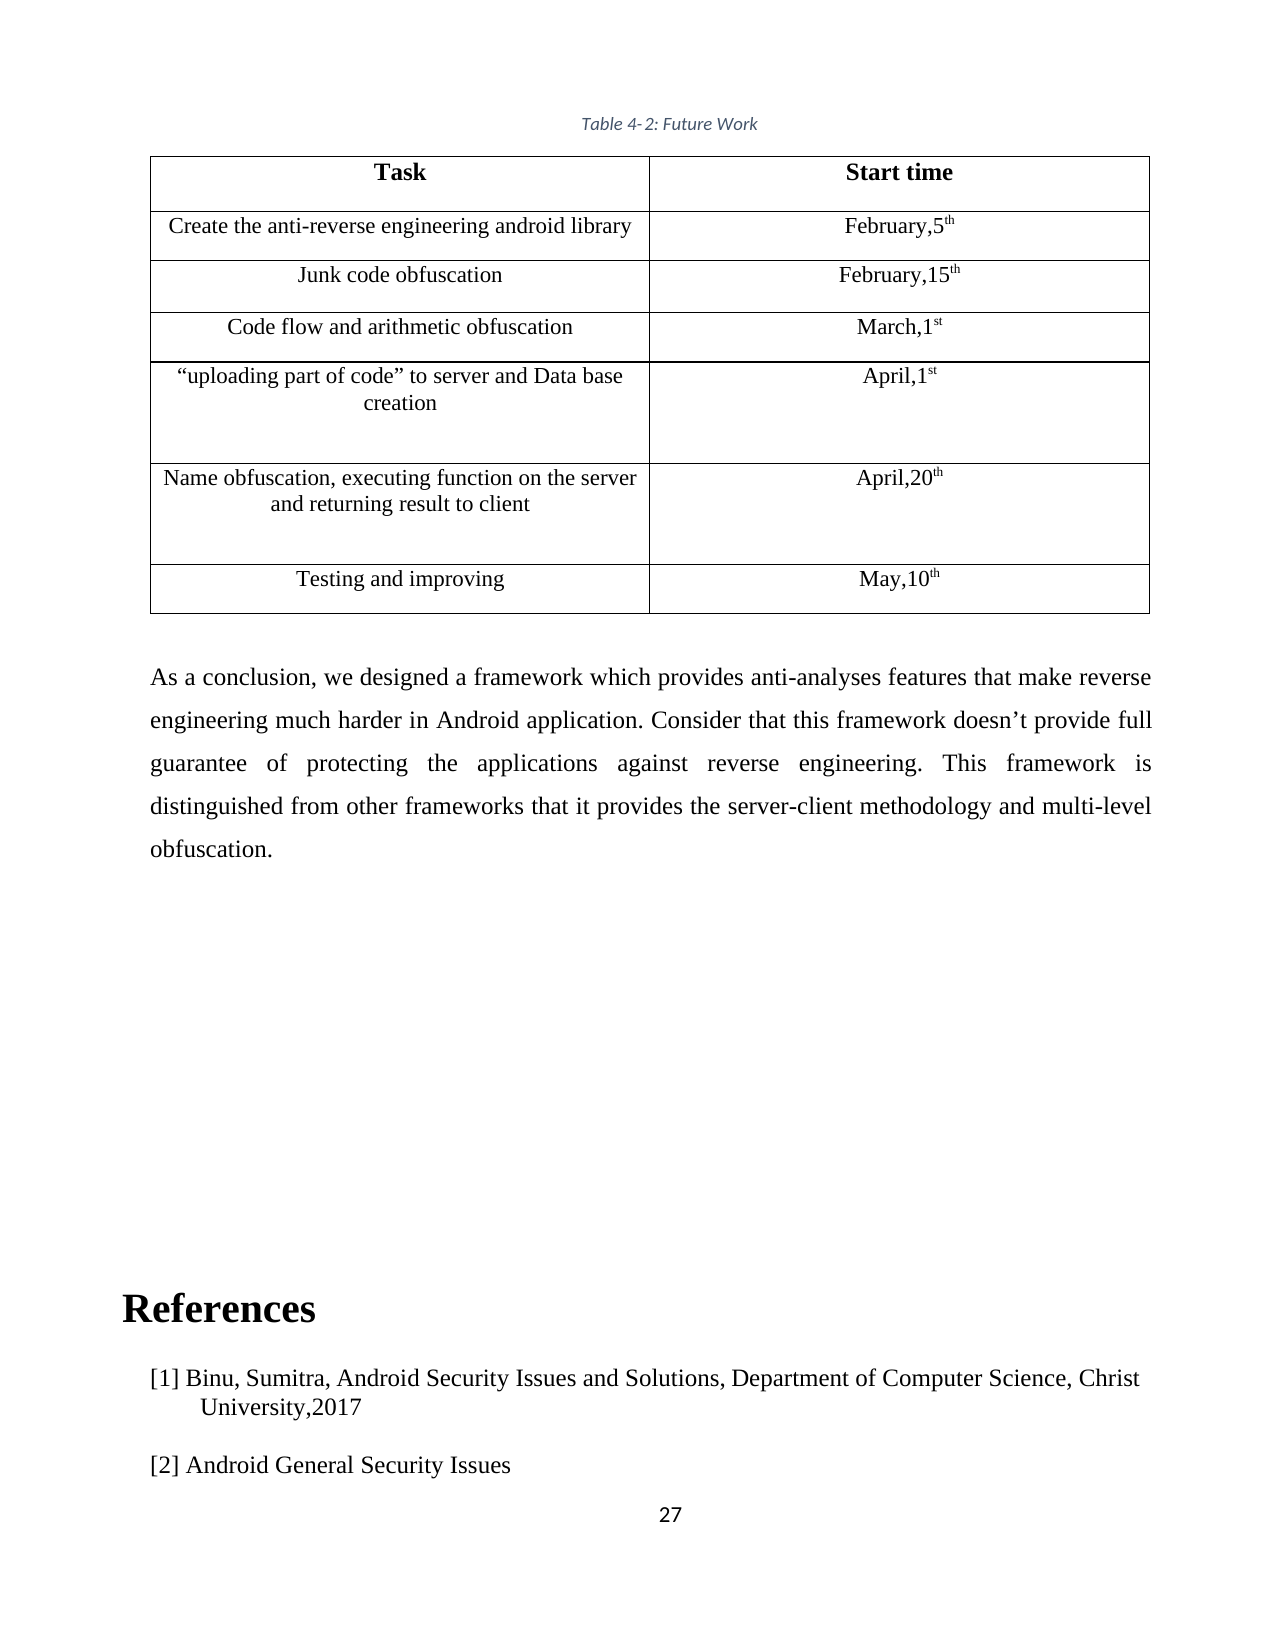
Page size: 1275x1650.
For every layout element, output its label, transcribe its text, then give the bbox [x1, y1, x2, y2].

table_cell Junk code obfuscation [151, 261, 649, 312]
subtitle References [122, 1283, 1191, 1331]
table_header Task [151, 157, 649, 211]
table_cell April,1st [650, 363, 1149, 462]
table_cell February,15th [650, 261, 1149, 312]
table_cell Name obfuscation, executing function on the server and returning result to client [151, 464, 649, 564]
table_cell “uploading part of code” to server and Data base creation [151, 363, 649, 462]
text University,2017 [150, 1392, 1191, 1421]
table_cell Code flow and arithmetic obfuscation [151, 313, 649, 361]
table_cell February,5th [650, 212, 1149, 260]
text As a conclusion, we designed a framework which provides anti-analyses features that make reverse engineering much harder in Android application. Consider that this framework doesn’t provide full guarantee of protecting the applications against reverse engineering. This framework is distinguished from other frameworks that it provides the server-client methodology and multi-level obfuscation. [150, 662, 1153, 863]
table_cell Create the anti-reverse engineering android library [151, 212, 649, 260]
table_cell May,10th [650, 565, 1149, 613]
table_cell Testing and improving [151, 565, 649, 613]
table_cell March,1st [650, 313, 1149, 361]
table_header Start time [650, 157, 1149, 211]
text [2] Android General Security Issues [150, 1450, 1191, 1478]
table_cell April,20th [650, 464, 1149, 564]
text [1] Binu, Sumitra, Android Security Issues and Solutions, Department of Computer Science, Christ [150, 1363, 1191, 1392]
